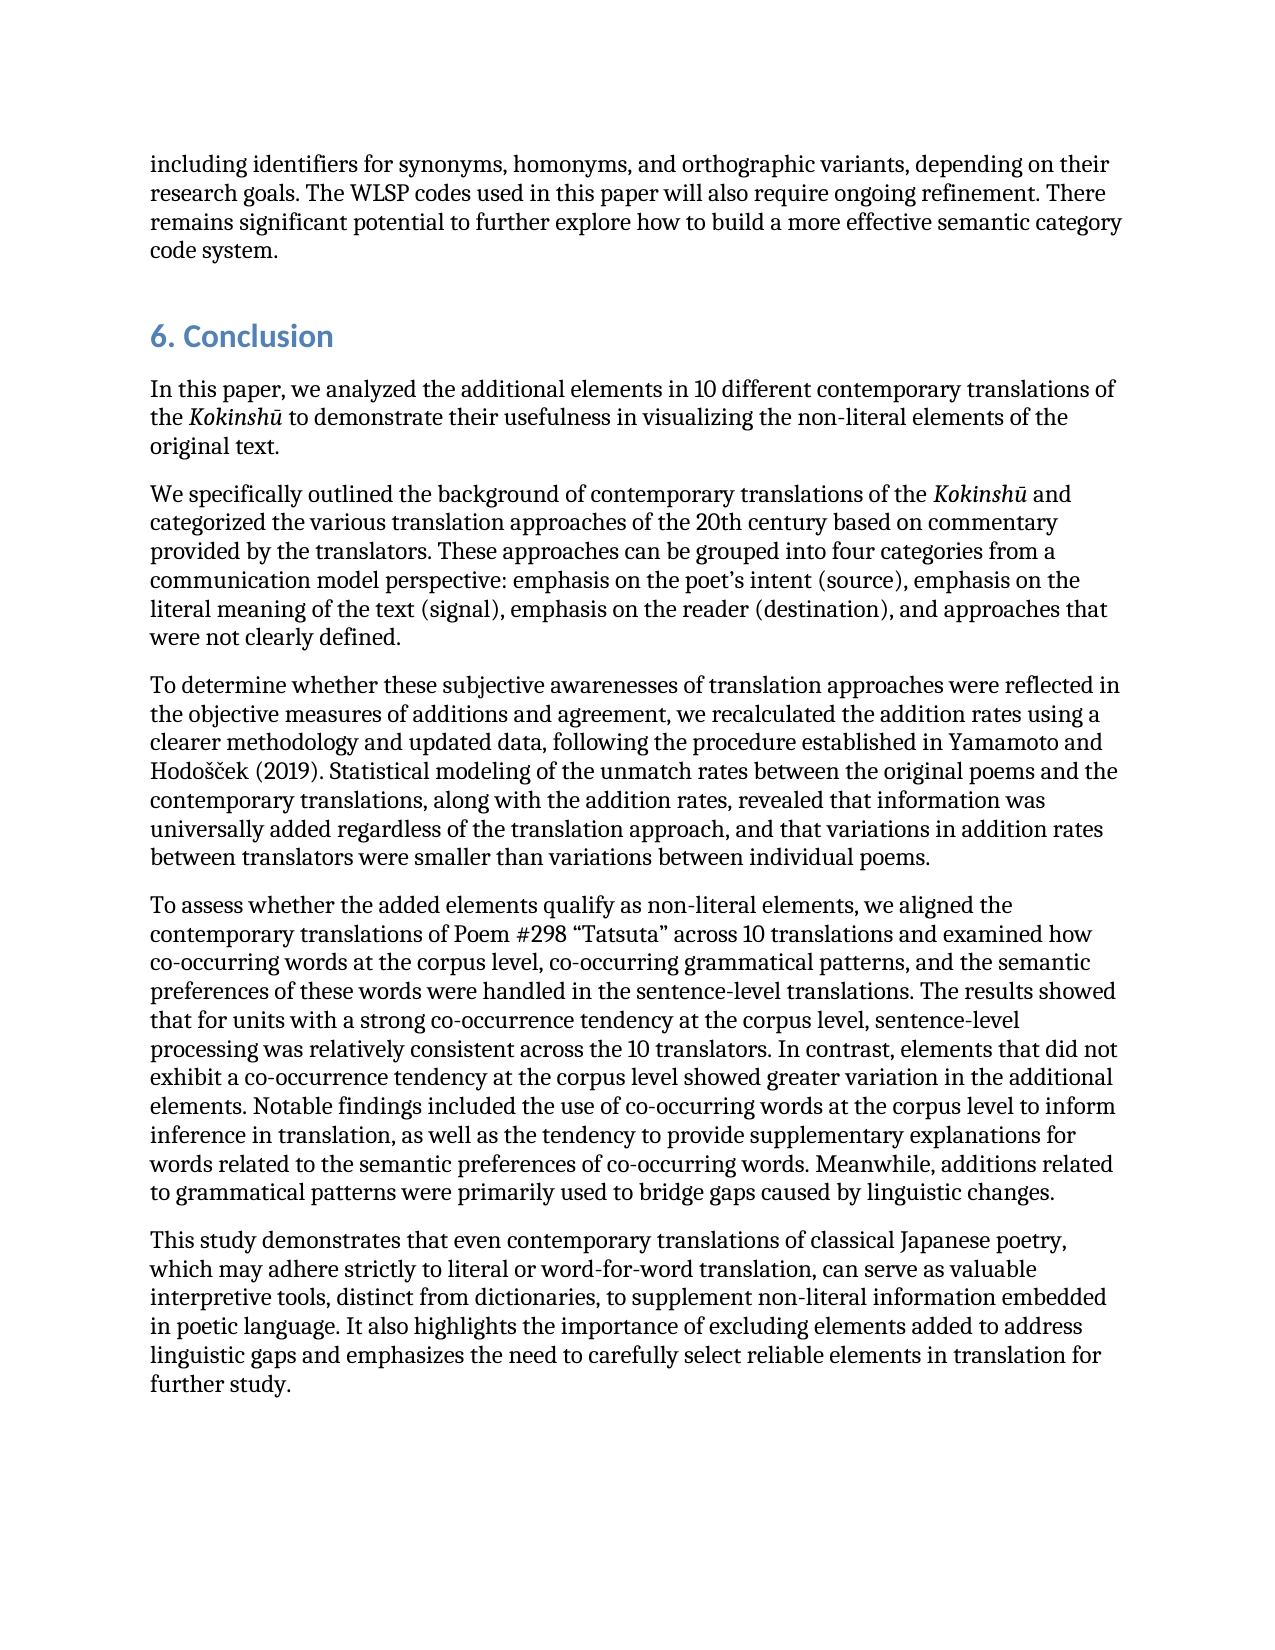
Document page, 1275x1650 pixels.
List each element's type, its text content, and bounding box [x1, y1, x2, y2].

subtitle 6. Conclusion [150, 315, 1125, 356]
text To determine whether these subjective awarenesses of translation approaches were reflected in the objective measures of additions and agreement, we recalculated the addition rates using a clearer methodology and updated data, following the procedure established in Yamamoto and Hodošček (2019). Statistical modeling of the unmatch rates between the original poems and the contemporary translations, along with the addition rates, revealed that information was universally added regardless of the translation approach, and that variations in addition rates between translators were smaller than variations between individual poems. [150, 671, 1125, 872]
text To assess whether the added elements qualify as non-literal elements, we aligned the contemporary translations of Poem #298 “Tatsuta” across 10 translations and examined how co-occurring words at the corpus level, co-occurring grammatical patterns, and the semantic preferences of these words were handled in the sentence-level translations. The results showed that for units with a strong co-occurrence tendency at the corpus level, sentence-level processing was relatively consistent across the 10 translators. In contrast, elements that did not exhibit a co-occurrence tendency at the corpus level showed greater variation in the additional elements. Notable findings included the use of co-occurring words at the corpus level to inform inference in translation, as well as the tendency to provide supplementary explanations for words related to the semantic preferences of co-occurring words. Meanwhile, additions related to grammatical patterns were primarily used to bridge gaps caused by linguistic changes. [150, 891, 1125, 1207]
text In this paper, we analyzed the additional elements in 10 different contemporary translations of the Kokinshū to demonstrate their usefulness in visualizing the non-literal elements of the original text. [150, 374, 1125, 461]
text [150, 150, 1125, 265]
text We specifically outlined the background of contemporary translations of the Kokinshū and categorized the various translation approaches of the 20th century based on commentary provided by the translators. These approaches can be grouped into four categories from a communication model perspective: emphasis on the poet’s intent (source), emphasis on the literal meaning of the text (signal), emphasis on the reader (destination), and approaches that were not clearly defined. [150, 479, 1125, 652]
text This study demonstrates that even contemporary translations of classical Japanese poetry, which may adhere strictly to literal or word-for-word translation, can serve as valuable interpretive tools, distinct from dictionaries, to supplement non-literal information embedded in poetic language. It also highlights the importance of excluding elements added to address linguistic gaps and emphasizes the need to carefully select reliable elements in translation for further study. [150, 1226, 1125, 1398]
